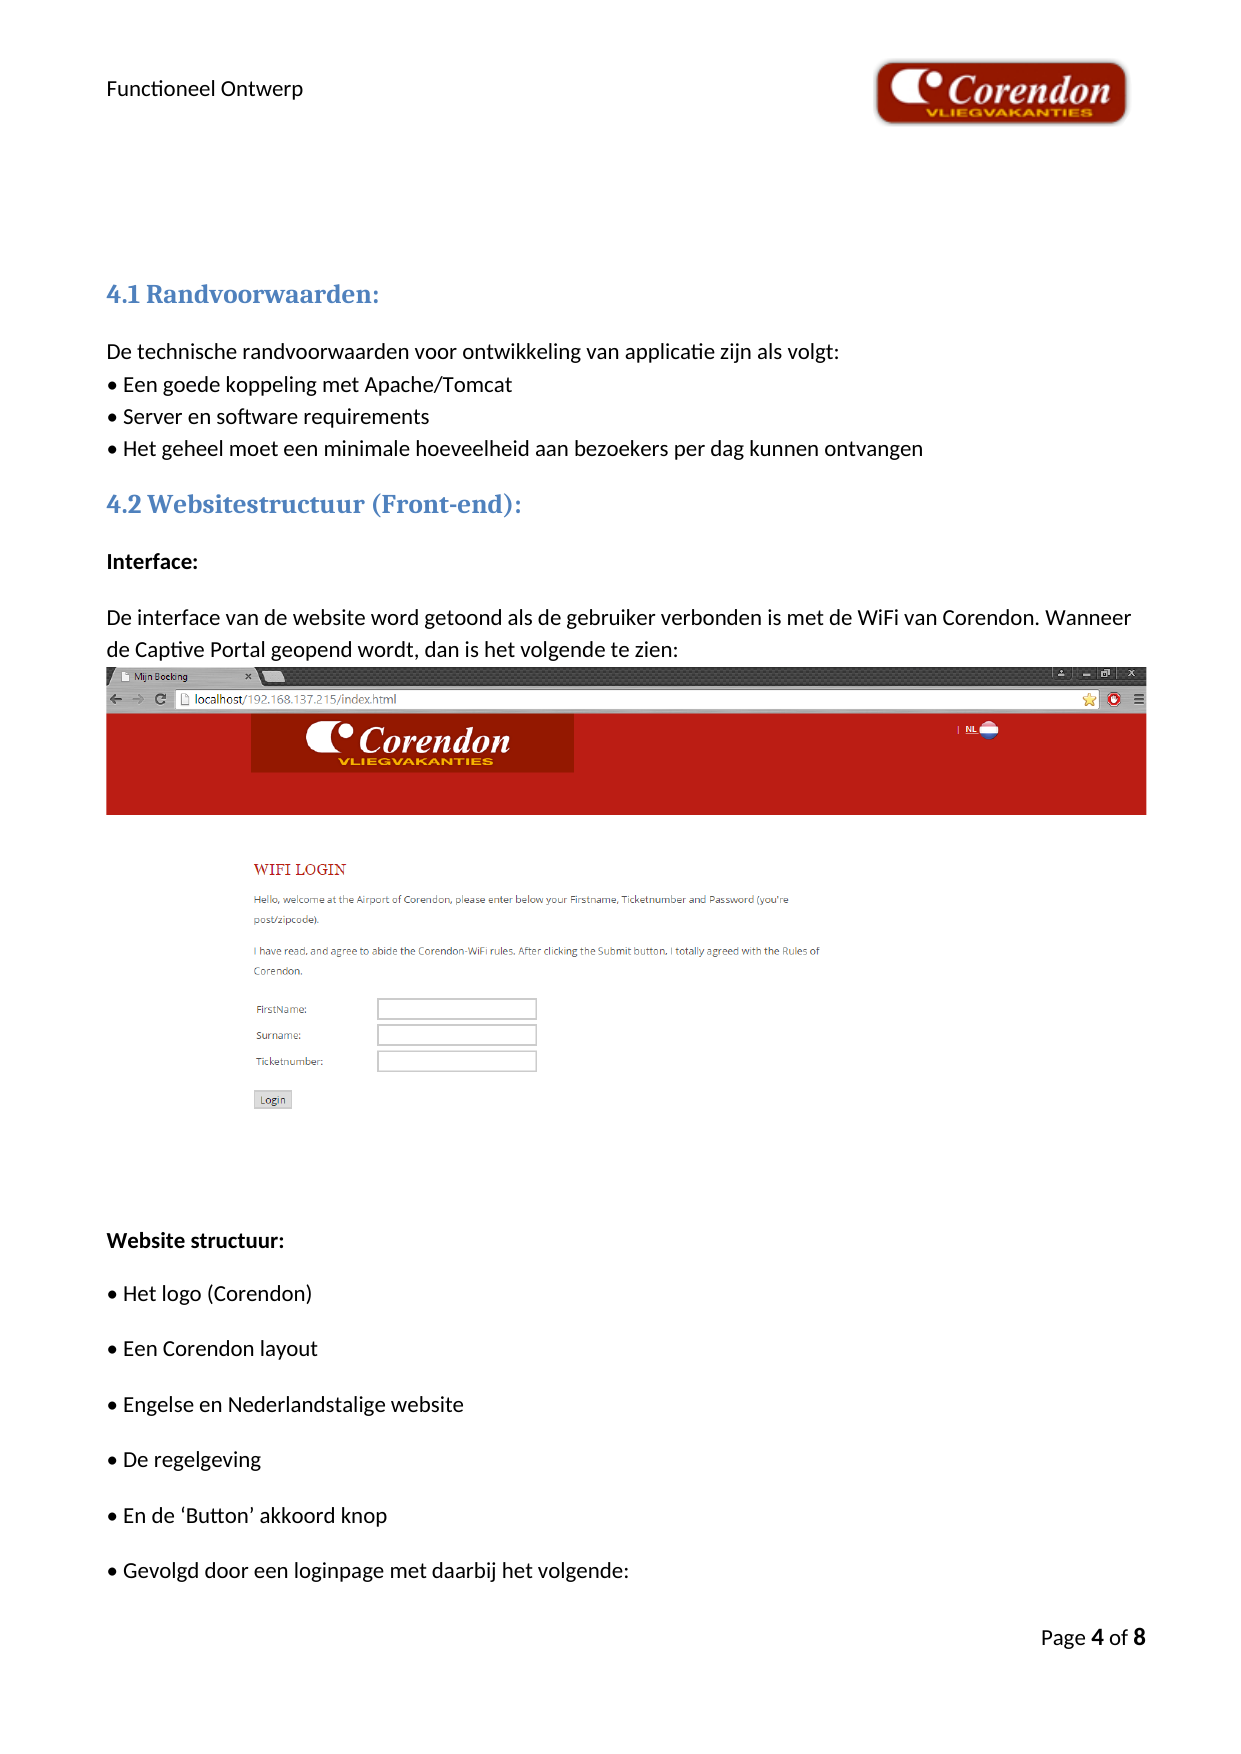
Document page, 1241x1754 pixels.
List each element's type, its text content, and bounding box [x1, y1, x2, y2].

picture [106, 667, 1147, 1222]
text 4.1 Randvoorwaarden: De technische randvoorwaarden voor ontwikkeling van applicatie zijn als volgt: • Een goede koppeling met Apache/Tomcat • Server en software requirements • Het geheel moet een minimale hoeveelheid aan bezoekers per dag kunnen ontvangen 4.2 Websitestructuur (Front-end): Interface: De interface van de website word getoond als de gebruiker verbonden is met de WiFi van Corendon. Wanneer de Captive Portal geopend wordt, dan is het volgende te zien: Website structuur: [106, 1222, 1146, 1254]
picture [872, 57, 1133, 127]
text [106, 1279, 1146, 1608]
text 4.1 Randvoorwaarden: De technische randvoorwaarden voor ontwikkeling van applicatie zijn als volgt: • Een goede koppeling met Apache/Tomcat • Server en software requirements • Het geheel moet een minimale hoeveelheid aan bezoekers per dag kunnen ontvangen 4.2 Websitestructuur (Front-end): Interface: De interface van de website word getoond als de gebruiker verbonden is met de WiFi van Corendon. Wanneer de Captive Portal geopend wordt, dan is het volgende te zien: Website structuur: [106, 207, 1146, 667]
